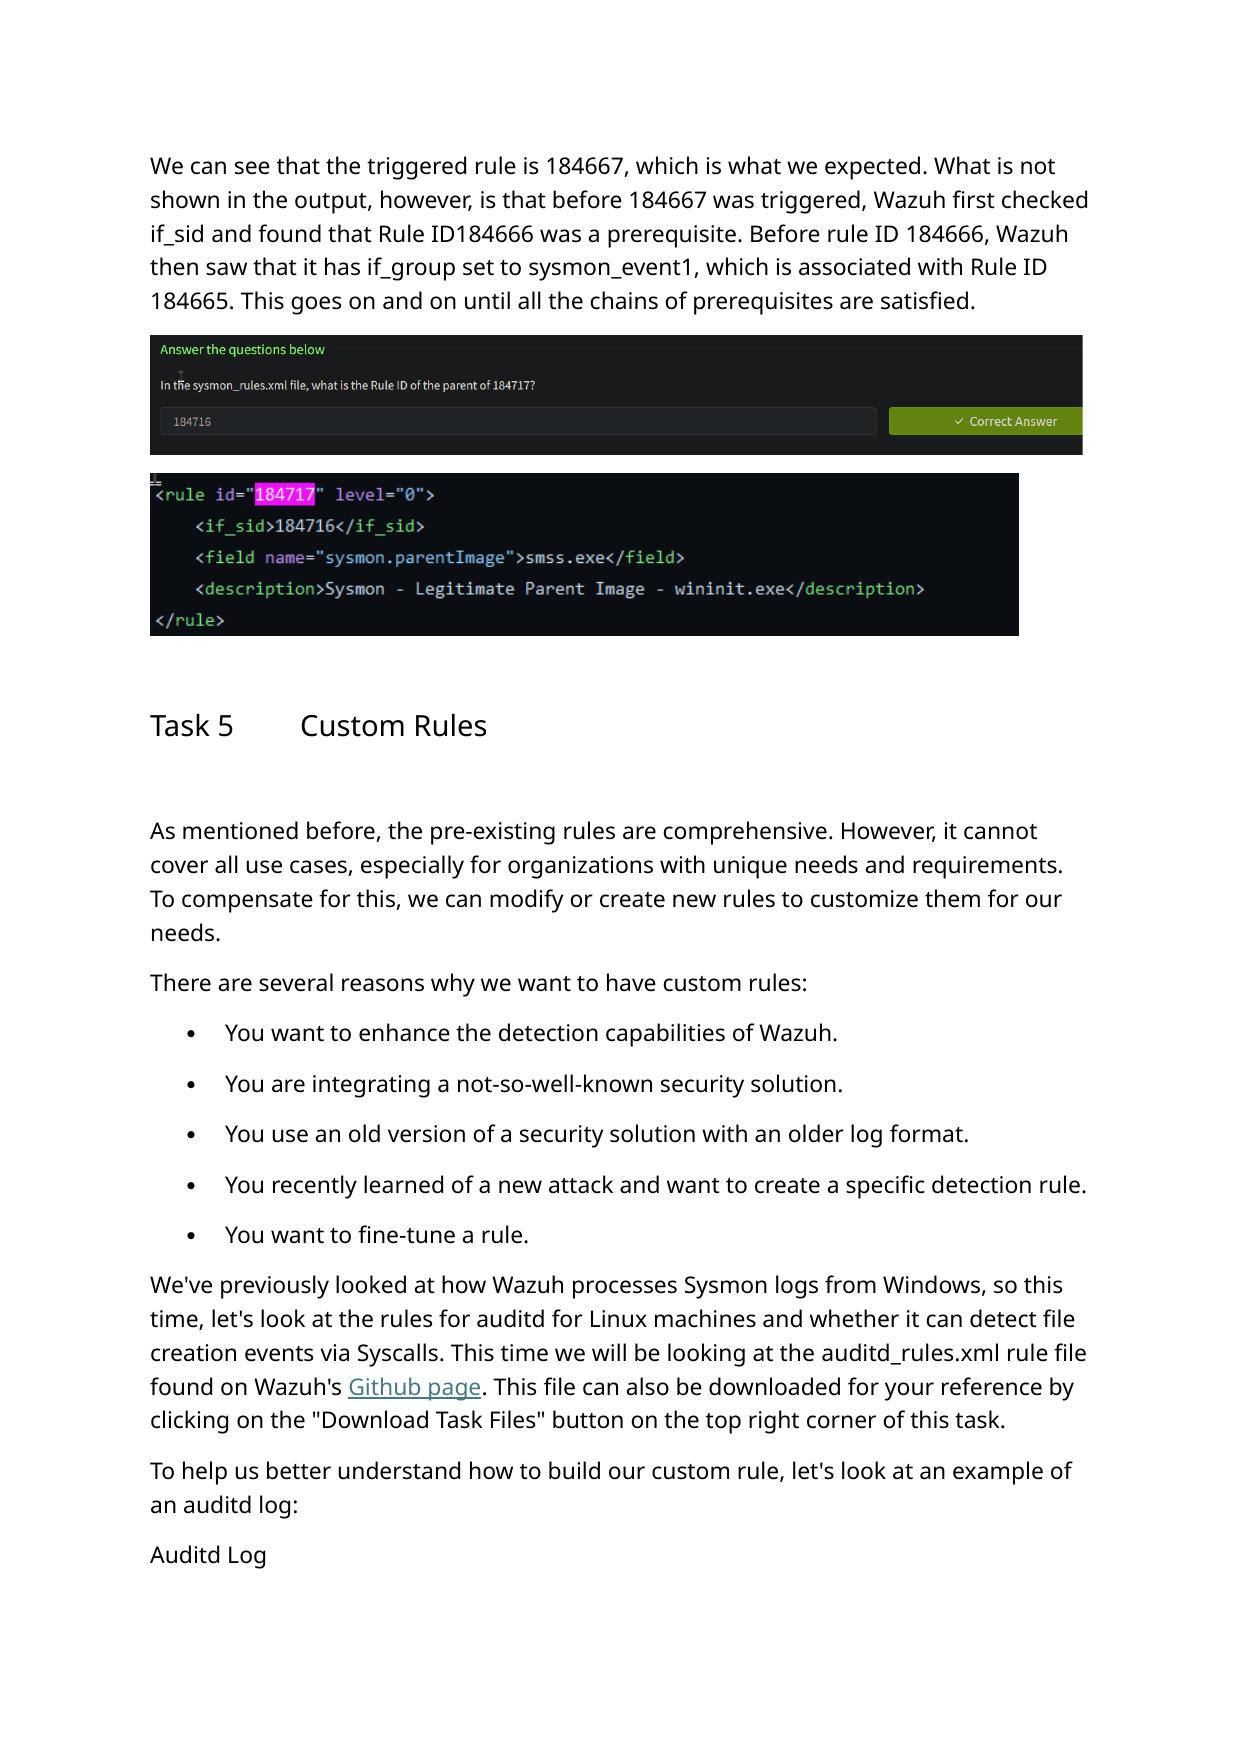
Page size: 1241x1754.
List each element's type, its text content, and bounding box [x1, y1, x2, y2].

text There are several reasons why we want to have custom rules: [150, 967, 1090, 998]
text We've previously looked at how Wazuh processes Sysmon logs from Windows, so this time, let's look at the rules for auditd for Linux machines and whether it can detect file creation events via Syscalls. This time we will be looking at the auditd_rules.xml rule file found on Wazuh's Github page. This file can also be downloaded for your reference by clicking on the "Download Task Files" button on the top right corner of this task. [150, 1269, 1090, 1436]
list You use an old version of a security solution with an older log format. [187, 1118, 1090, 1149]
text Auditd Log [150, 1539, 1090, 1570]
text Task 5 Custom Rules [150, 705, 1090, 745]
picture [150, 335, 1083, 455]
list You want to fine-tune a rule. [187, 1219, 1090, 1250]
list You want to enhance the detection capabilities of Wazuh. [187, 1017, 1090, 1049]
list You recently learned of a new attack and want to create a specific detection rule. [187, 1169, 1090, 1200]
list You are integrating a not-so-well-known security solution. [187, 1068, 1090, 1099]
text To help us better understand how to build our custom rule, let's look at an example of an auditd log: [150, 1455, 1090, 1520]
text As mentioned before, the pre-existing rules are comprehensive. However, it cannot cover all use cases, especially for organizations with unique needs and requirements. To compensate for this, we can modify or create new rules to customize them for our needs. [150, 815, 1090, 948]
text We can see that the triggered rule is 184667, which is what we expected. What is not shown in the output, however, is that before 184667 was triggered, Wazuh first checked if_sid and found that Rule ID184666 was a prerequisite. Before rule ID 184666, Wazuh then saw that it has if_group set to sysmon_event1, which is associated with Rule ID 184665. This goes on and on until all the chains of prerequisites are satisfied. [150, 150, 1090, 316]
picture [150, 473, 1019, 636]
